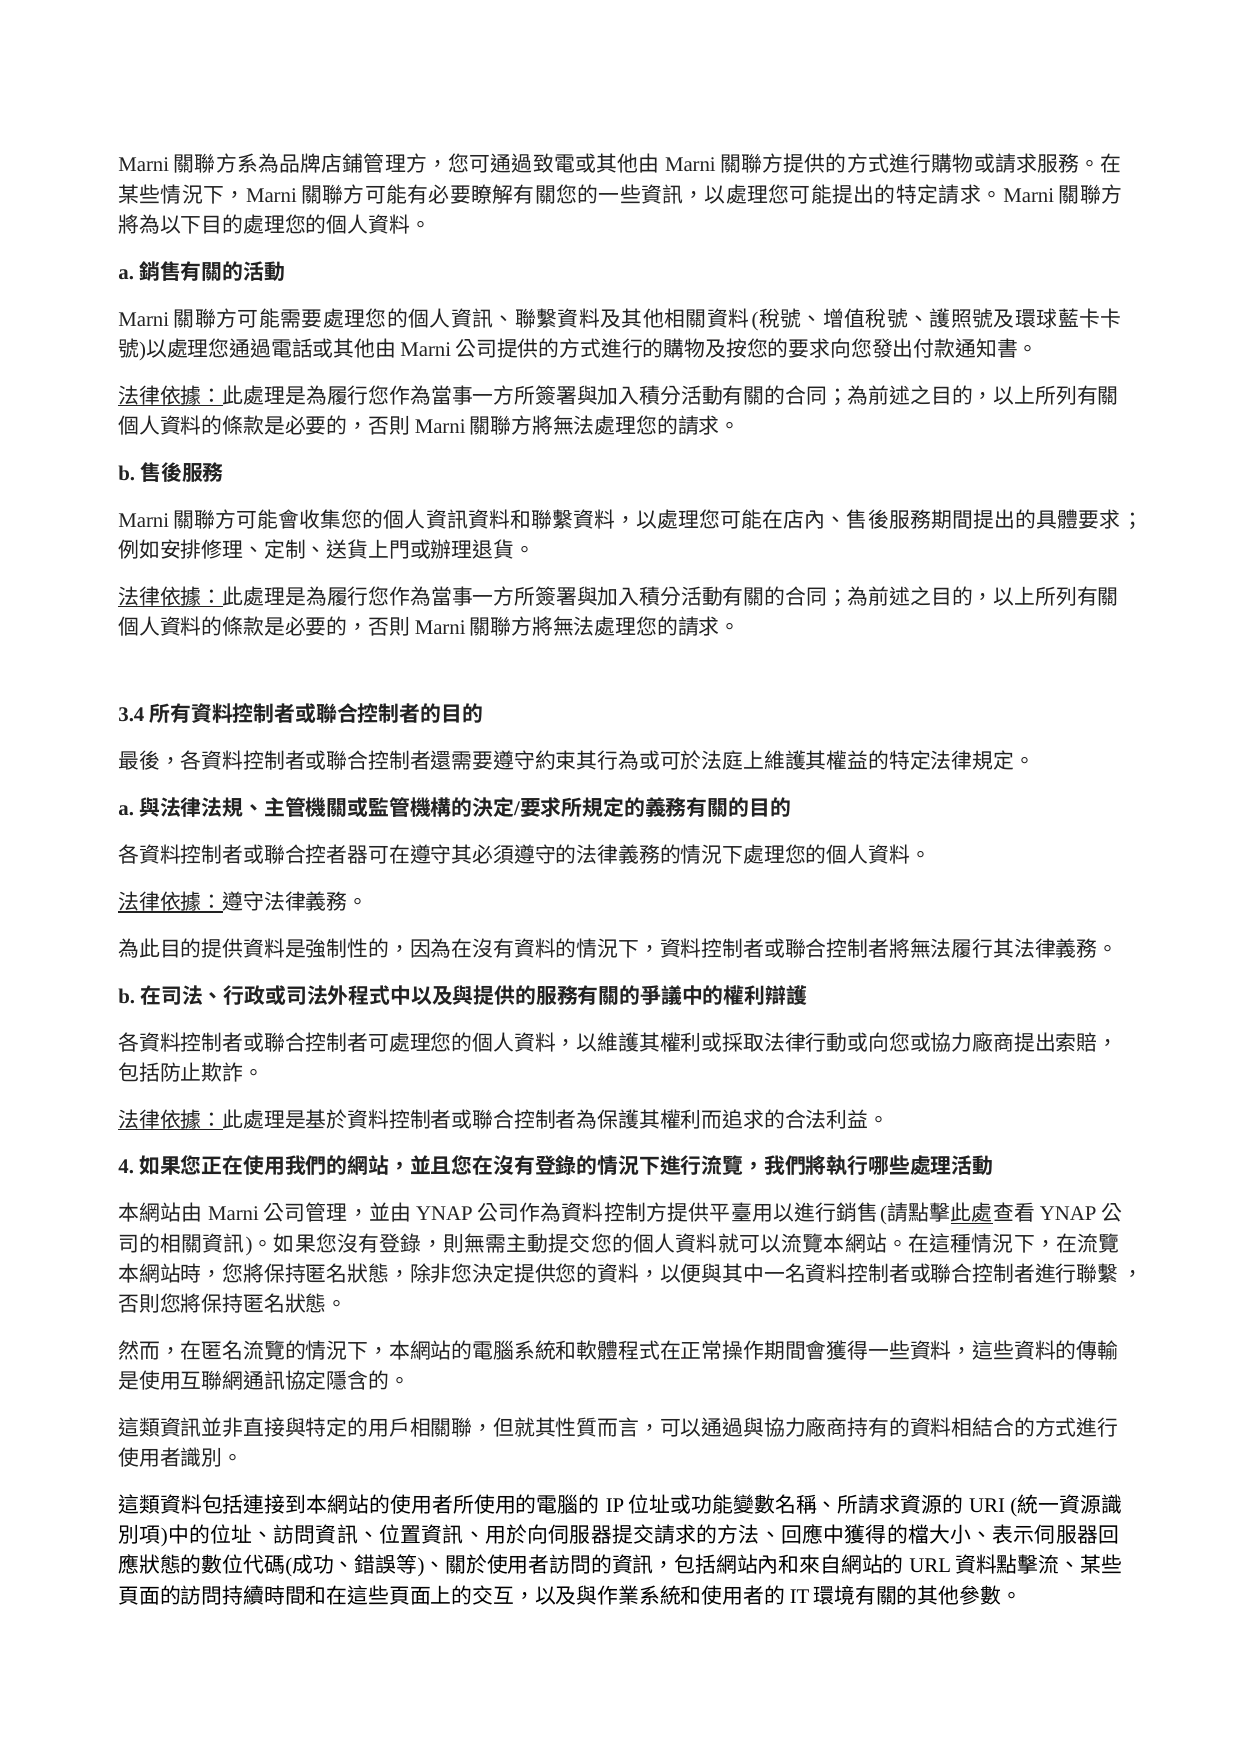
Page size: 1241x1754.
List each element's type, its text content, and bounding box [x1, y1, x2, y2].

text 法律依據：遵守法律義務。 [118, 885, 1122, 915]
text Marni關聯方可能需要處理您的個人資訊、聯繫資料及其他相關資料(稅號、增值稅號、護照號及環球藍卡卡號)以處理您通過電話或其他由Marni公司提供的方式進行的購物及按您的要求向您發出付款通知書。 [118, 302, 1122, 362]
text b. 售後服務 [118, 456, 1122, 486]
text 法律依據：此處理是基於資料控制者或聯合控制者為保護其權利而追求的合法利益。 [118, 1103, 1122, 1133]
text 最後，各資料控制者或聯合控制者還需要遵守約束其行為或可於法庭上維護其權益的特定法律規定。 [118, 744, 1122, 775]
text a. 銷售有關的活動 [118, 255, 1122, 285]
text Marni關聯方可能會收集您的個人資訊資料和聯繫資料，以處理您可能在店內、售後服務期間提出的具體要求；例如安排修理、定制、送貨上門或辦理退貨。 [118, 503, 1122, 563]
text b. 在司法、行政或司法外程式中以及與提供的服務有關的爭議中的權利辯護 [118, 979, 1122, 1009]
text 各資料控制者或聯合控者器可在遵守其必須遵守的法律義務的情況下處理您的個人資料。 [118, 838, 1122, 868]
text 各資料控制者或聯合控制者可處理您的個人資料，以維護其權利或採取法律行動或向您或協力廠商提出索賠，包括防止欺詐。 [118, 1026, 1122, 1086]
text 這類資料包括連接到本網站的使用者所使用的電腦的 IP位址或功能變數名稱、所請求資源的 URI (統一資源識別項)中的位址、訪問資訊、位置資訊、用於向伺服器提交請求的方法、回應中獲得的檔大小、表示伺服器回應狀態的數位代碼(成功、錯誤等)、關於使用者訪問的資訊，包括網站內和來自網站的 URL資料點擊流、某些頁面的訪問持續時間和在這些頁面上的交互，以及與作業系統和使用者的 IT環境有關的其他參數。 [118, 1488, 1122, 1609]
text 3.4 所有資料控制者或聯合控制者的目的 [118, 698, 1122, 728]
text 然而，在匿名流覽的情況下，本網站的電腦系統和軟體程式在正常操作期間會獲得一些資料，這些資料的傳輸是使用互聯網通訊協定隱含的。 [118, 1334, 1122, 1394]
text a. 與法律法規、主管機關或監管機構的決定/要求所規定的義務有關的目的 [118, 791, 1122, 822]
text 4. 如果您正在使用我們的網站，並且您在沒有登錄的情況下進行流覽，我們將執行哪些處理活動 [118, 1150, 1122, 1180]
text 為此目的提供資料是強制性的，因為在沒有資料的情況下，資料控制者或聯合控制者將無法履行其法律義務。 [118, 932, 1122, 962]
text 本網站由 Marni公司管理，並由YNAP公司作為資料控制方提供平臺用以進行銷售(請點擊此處查看YNAP公司的相關資訊)。如果您沒有登錄，則無需主動提交您的個人資料就可以流覽本網站。在這種情況下，在流覽本網站時，您將保持匿名狀態，除非您決定提供您的資料，以便與其中一名資料控制者或聯合控制者進行聯繫，否則您將保持匿名狀態。 [118, 1197, 1122, 1317]
text 這類資訊並非直接與特定的用戶相關聯，但就其性質而言，可以通過與協力廠商持有的資料相結合的方式進行使用者識別。 [118, 1411, 1122, 1472]
text 法律依據：此處理是為履行您作為當事一方所簽署與加入積分活動有關的合同；為前述之目的，以上所列有關個人資料的條款是必要的，否則 Marni關聯方將無法處理您的請求。 [118, 379, 1122, 439]
text 法律依據：此處理是為履行您作為當事一方所簽署與加入積分活動有關的合同；為前述之目的，以上所列有關個人資料的條款是必要的，否則 Marni關聯方將無法處理您的請求。 [118, 580, 1122, 640]
text Marni關聯方系為品牌店鋪管理方，您可通過致電或其他由Marni關聯方提供的方式進行購物或請求服務。在某些情況下，Marni關聯方可能有必要瞭解有關您的一些資訊，以處理您可能提出的特定請求。Marni關聯方將為以下目的處理您的個人資料。 [118, 148, 1122, 238]
